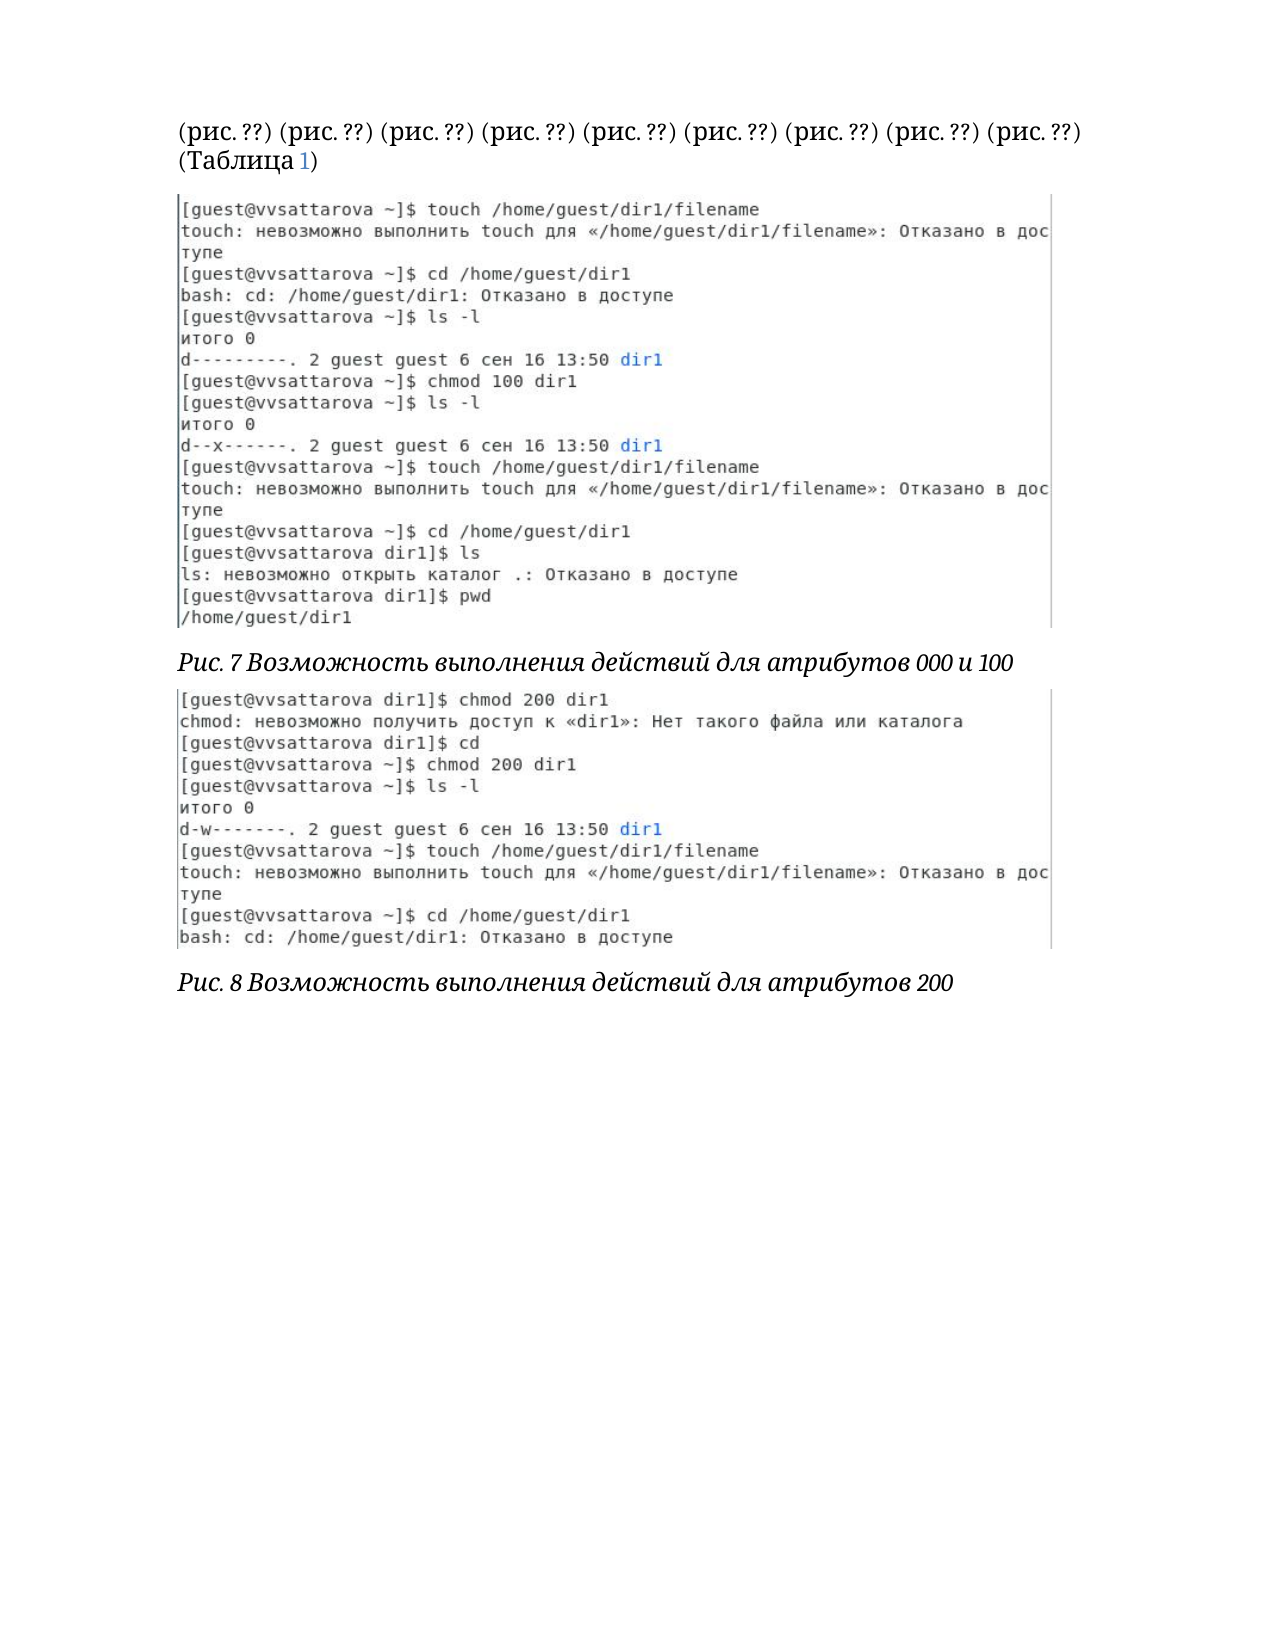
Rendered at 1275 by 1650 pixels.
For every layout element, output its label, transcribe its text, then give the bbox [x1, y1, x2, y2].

picture [177, 194, 1053, 628]
picture [177, 689, 1053, 949]
text Рис. 7 Возможность выполнения действий для атрибутов 000 и 100 [177, 648, 1186, 677]
text Рис. 8 Возможность выполнения действий для атрибутов 200 [177, 969, 1186, 998]
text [177, 118, 1186, 176]
